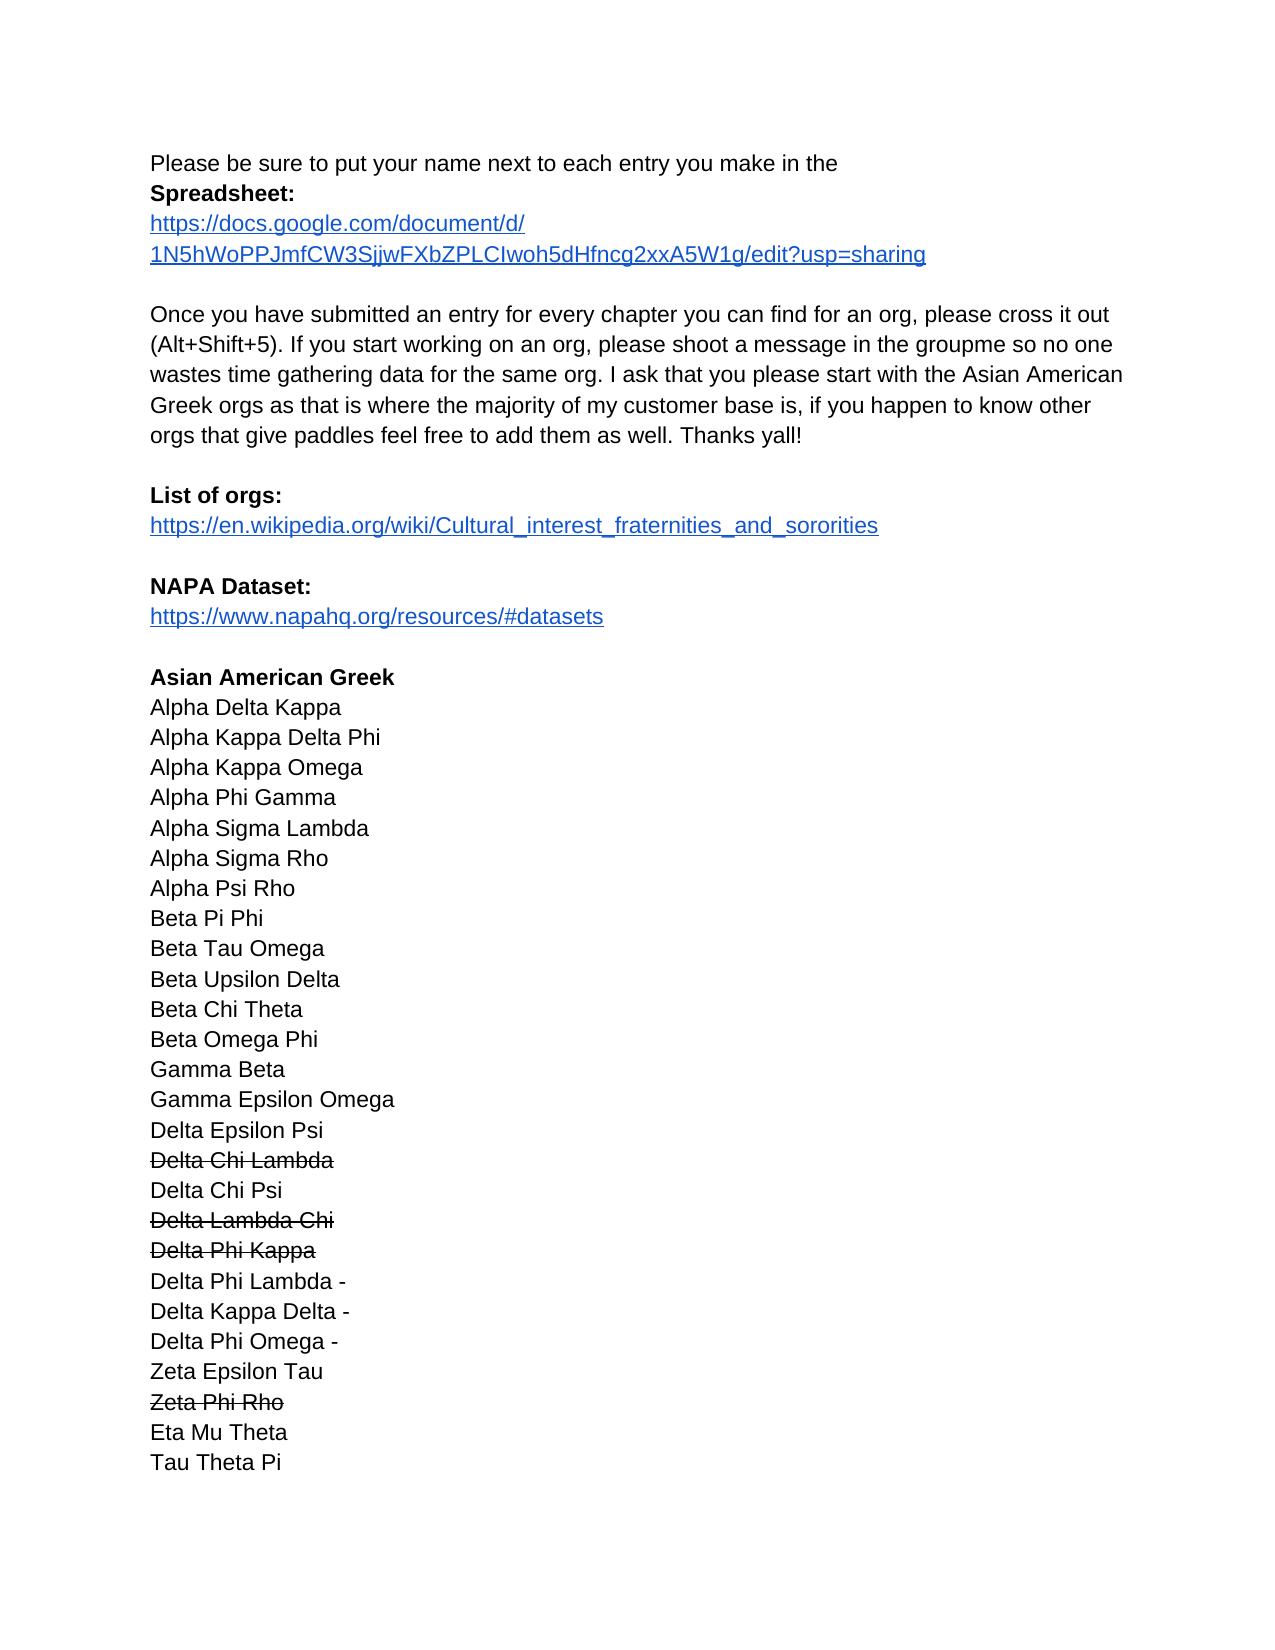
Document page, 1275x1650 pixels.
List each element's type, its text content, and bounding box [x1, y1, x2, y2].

text List of orgs: [150, 482, 1125, 509]
text Beta Upsilon Delta [150, 966, 1125, 992]
text Delta Phi Omega - [150, 1328, 1125, 1354]
text Zeta Phi Rho [150, 1388, 1125, 1415]
text Gamma Epsilon Omega [150, 1086, 1125, 1113]
text https://en.wikipedia.org/wiki/Cultural_interest_fraternities_and_sororities [150, 512, 1125, 539]
text Alpha Psi Rho [150, 875, 1125, 901]
text Delta Chi Lambda [150, 1147, 1125, 1173]
text Beta Chi Theta [150, 996, 1125, 1022]
text https://www.napahq.org/resources/#datasets [150, 603, 1125, 629]
text Eta Mu Theta [150, 1419, 1125, 1445]
text Alpha Kappa Delta Phi [150, 724, 1125, 750]
text Tau Theta Pi [150, 1449, 1125, 1475]
text Please be sure to put your name next to each entry you make in the [150, 150, 1125, 176]
text Delta Phi Kappa [150, 1237, 1125, 1264]
text Beta Tau Omega [150, 935, 1125, 962]
text Delta Chi Psi [150, 1177, 1125, 1203]
text Beta Omega Phi [150, 1026, 1125, 1052]
text Zeta Epsilon Tau [150, 1358, 1125, 1385]
text Delta Lambda Chi [150, 1207, 1125, 1234]
text Alpha Delta Kappa [150, 694, 1125, 720]
text Alpha Phi Gamma [150, 784, 1125, 811]
text Spreadsheet: [150, 180, 1125, 207]
text Once you have submitted an entry for every chapter you can find for an org, please cross it out (Alt+Shift+5). If you start working on an org, please shoot a message in the groupme so no one wastes time gathering data for the same org. I ask that you please start with the Asian American Greek orgs as that is where the majority of my customer base is, if you happen to know other orgs that give paddles feel free to add them as well. Thanks yall! [150, 301, 1125, 448]
text Delta Phi Lambda - [150, 1268, 1125, 1294]
text Beta Pi Phi [150, 905, 1125, 932]
text NAPA Dataset: [150, 573, 1125, 599]
text Delta Kappa Delta - [150, 1298, 1125, 1324]
text Alpha Sigma Lambda [150, 814, 1125, 841]
text Alpha Sigma Rho [150, 845, 1125, 871]
text Alpha Kappa Omega [150, 754, 1125, 781]
text Gamma Beta [150, 1056, 1125, 1083]
text Delta Epsilon Psi [150, 1117, 1125, 1143]
text https://docs.google.com/document/d/1N5hWoPPJmfCW3SjjwFXbZPLCIwoh5dHfncg2xxA5W1g/edit?usp=sharing [150, 210, 1125, 267]
text Asian American Greek [150, 663, 1125, 690]
